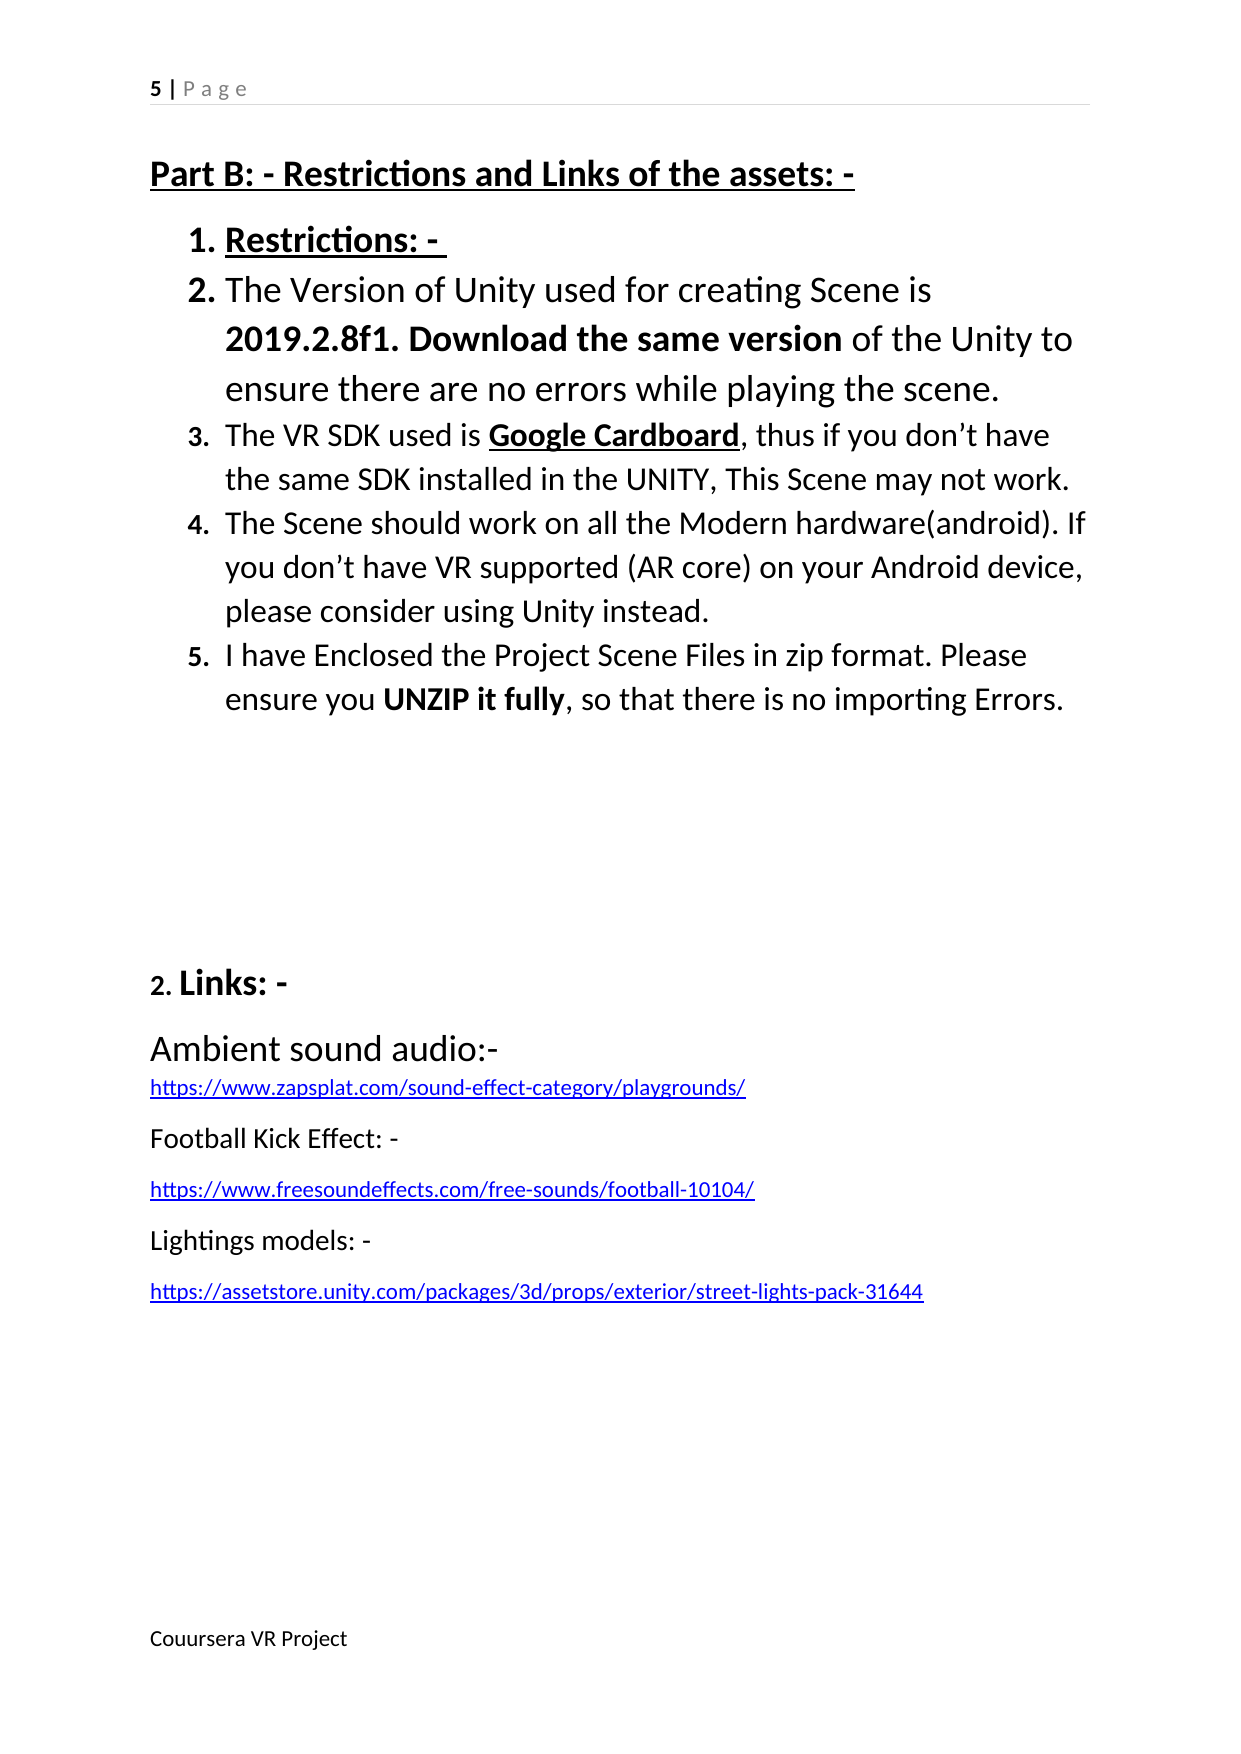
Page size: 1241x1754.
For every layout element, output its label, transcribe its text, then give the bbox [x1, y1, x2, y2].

text https://assetstore.unity.com/packages/3d/props/exterior/street-lights-pack-31644 [150, 1277, 1090, 1305]
text 2. Links: - [150, 959, 1090, 1005]
list The VR SDK used is Google Cardboard, thus if you don’t have the same SDK installed in the UNITY, This Scene may not work. [187, 414, 1090, 499]
text Part B: - Restrictions and Links of the assets: - [150, 150, 1090, 196]
text Lightings models: - [150, 1222, 1090, 1257]
list The Version of Unity used for creating Scene is 2019.2.8f1. Download the same version of the Unity to ensure there are no errors while playing the scene. [187, 266, 1090, 410]
list The Scene should work on all the Modern hardware(android). If you don’t have VR supported (AR core) on your Android device, please consider using Unity instead. [187, 502, 1090, 631]
text https://www.freesoundeffects.com/free-sounds/football-10104/ [150, 1175, 1090, 1203]
text Ambient sound audio:- https://www.zapsplat.com/sound-effect-category/playgrounds/ [150, 1025, 1090, 1101]
text Football Kick Effect: - [150, 1120, 1090, 1156]
list I have Enclosed the Project Scene Files in zip format. Please ensure you UNZIP it fully, so that there is no importing Errors. [187, 634, 1090, 718]
list Restrictions: - [187, 216, 1090, 262]
